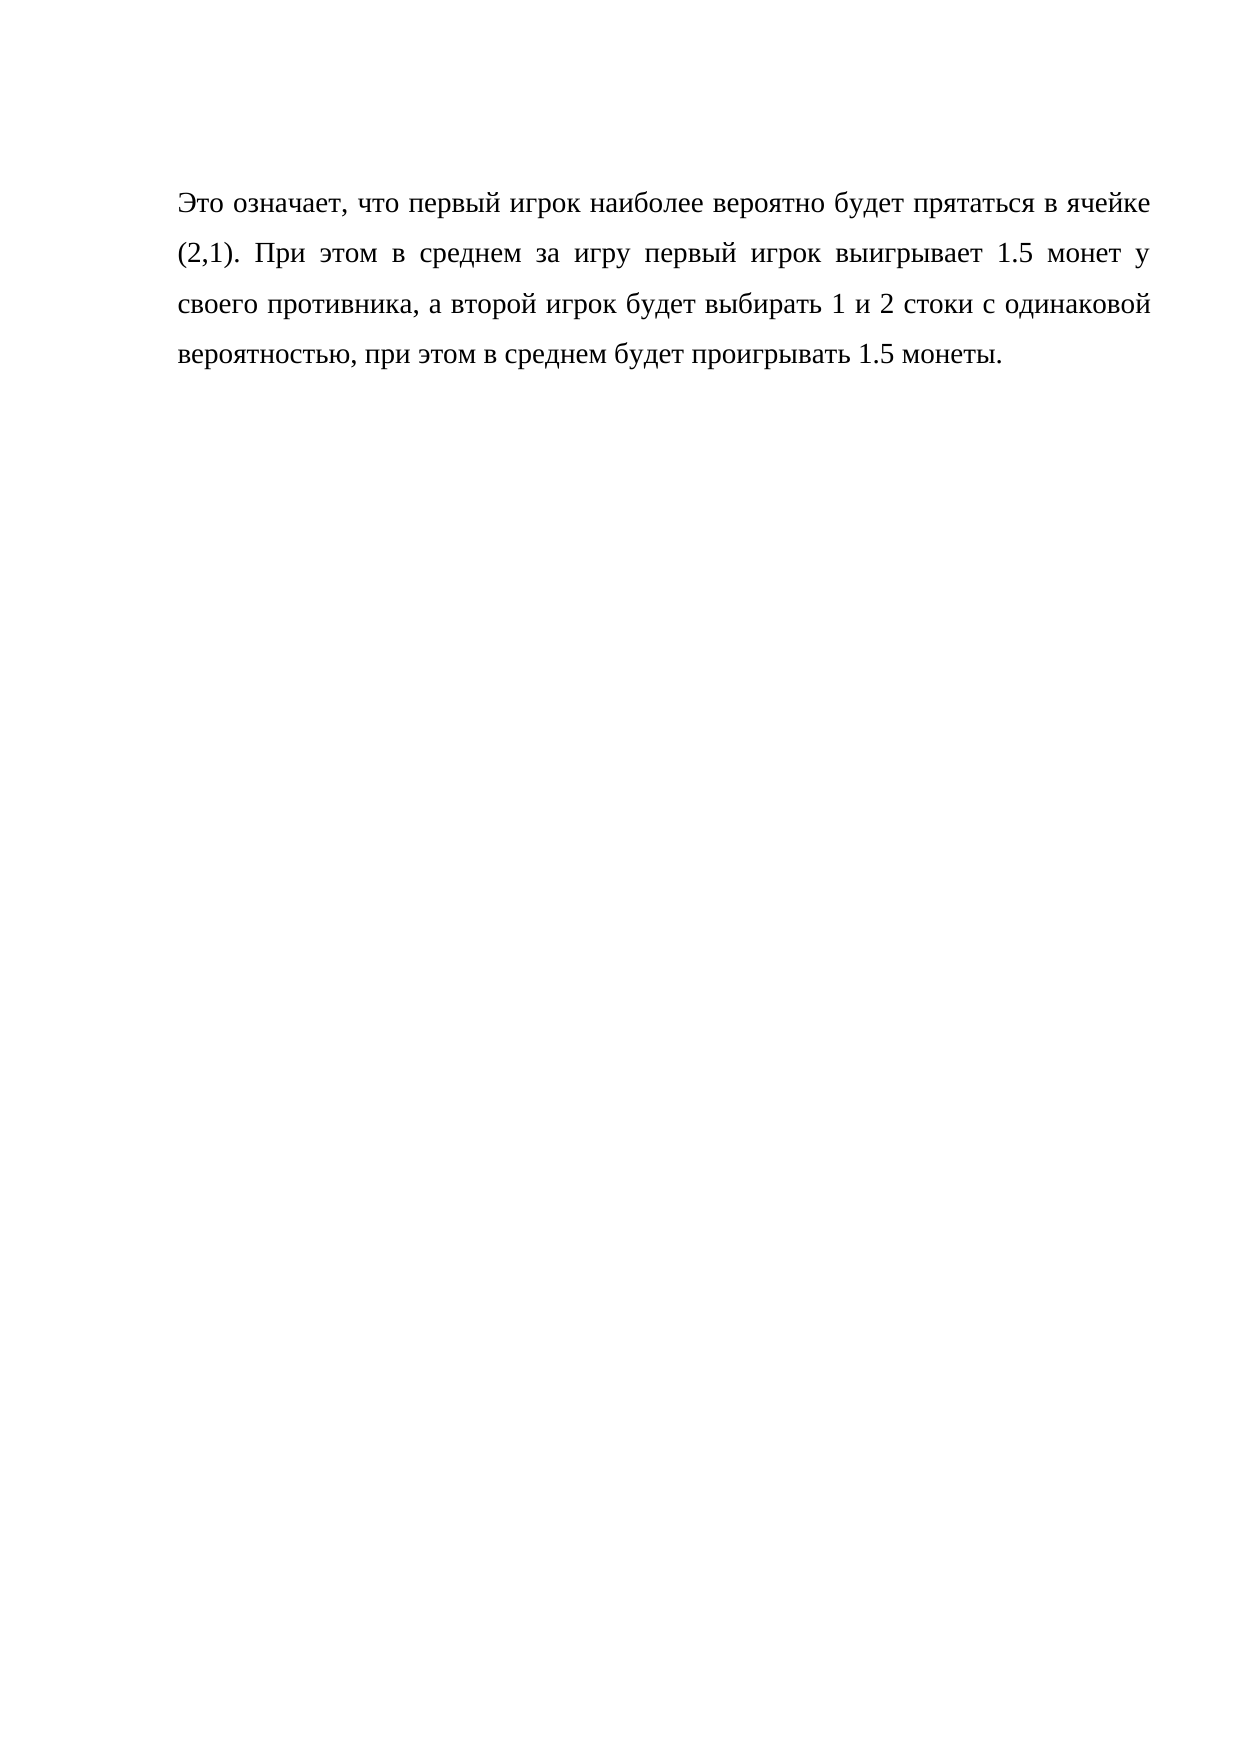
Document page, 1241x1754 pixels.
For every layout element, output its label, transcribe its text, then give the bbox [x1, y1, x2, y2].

text Это означает, что первый игрок наиболее вероятно будет прятаться в ячейке (2,1). При этом в среднем за игру первый игрок выигрывает 1.5 монет у своего противника, а второй игрок будет выбирать 1 и 2 стоки с одинаковой вероятностью, при этом в среднем будет проигрывать 1.5 монеты. [177, 185, 1152, 369]
